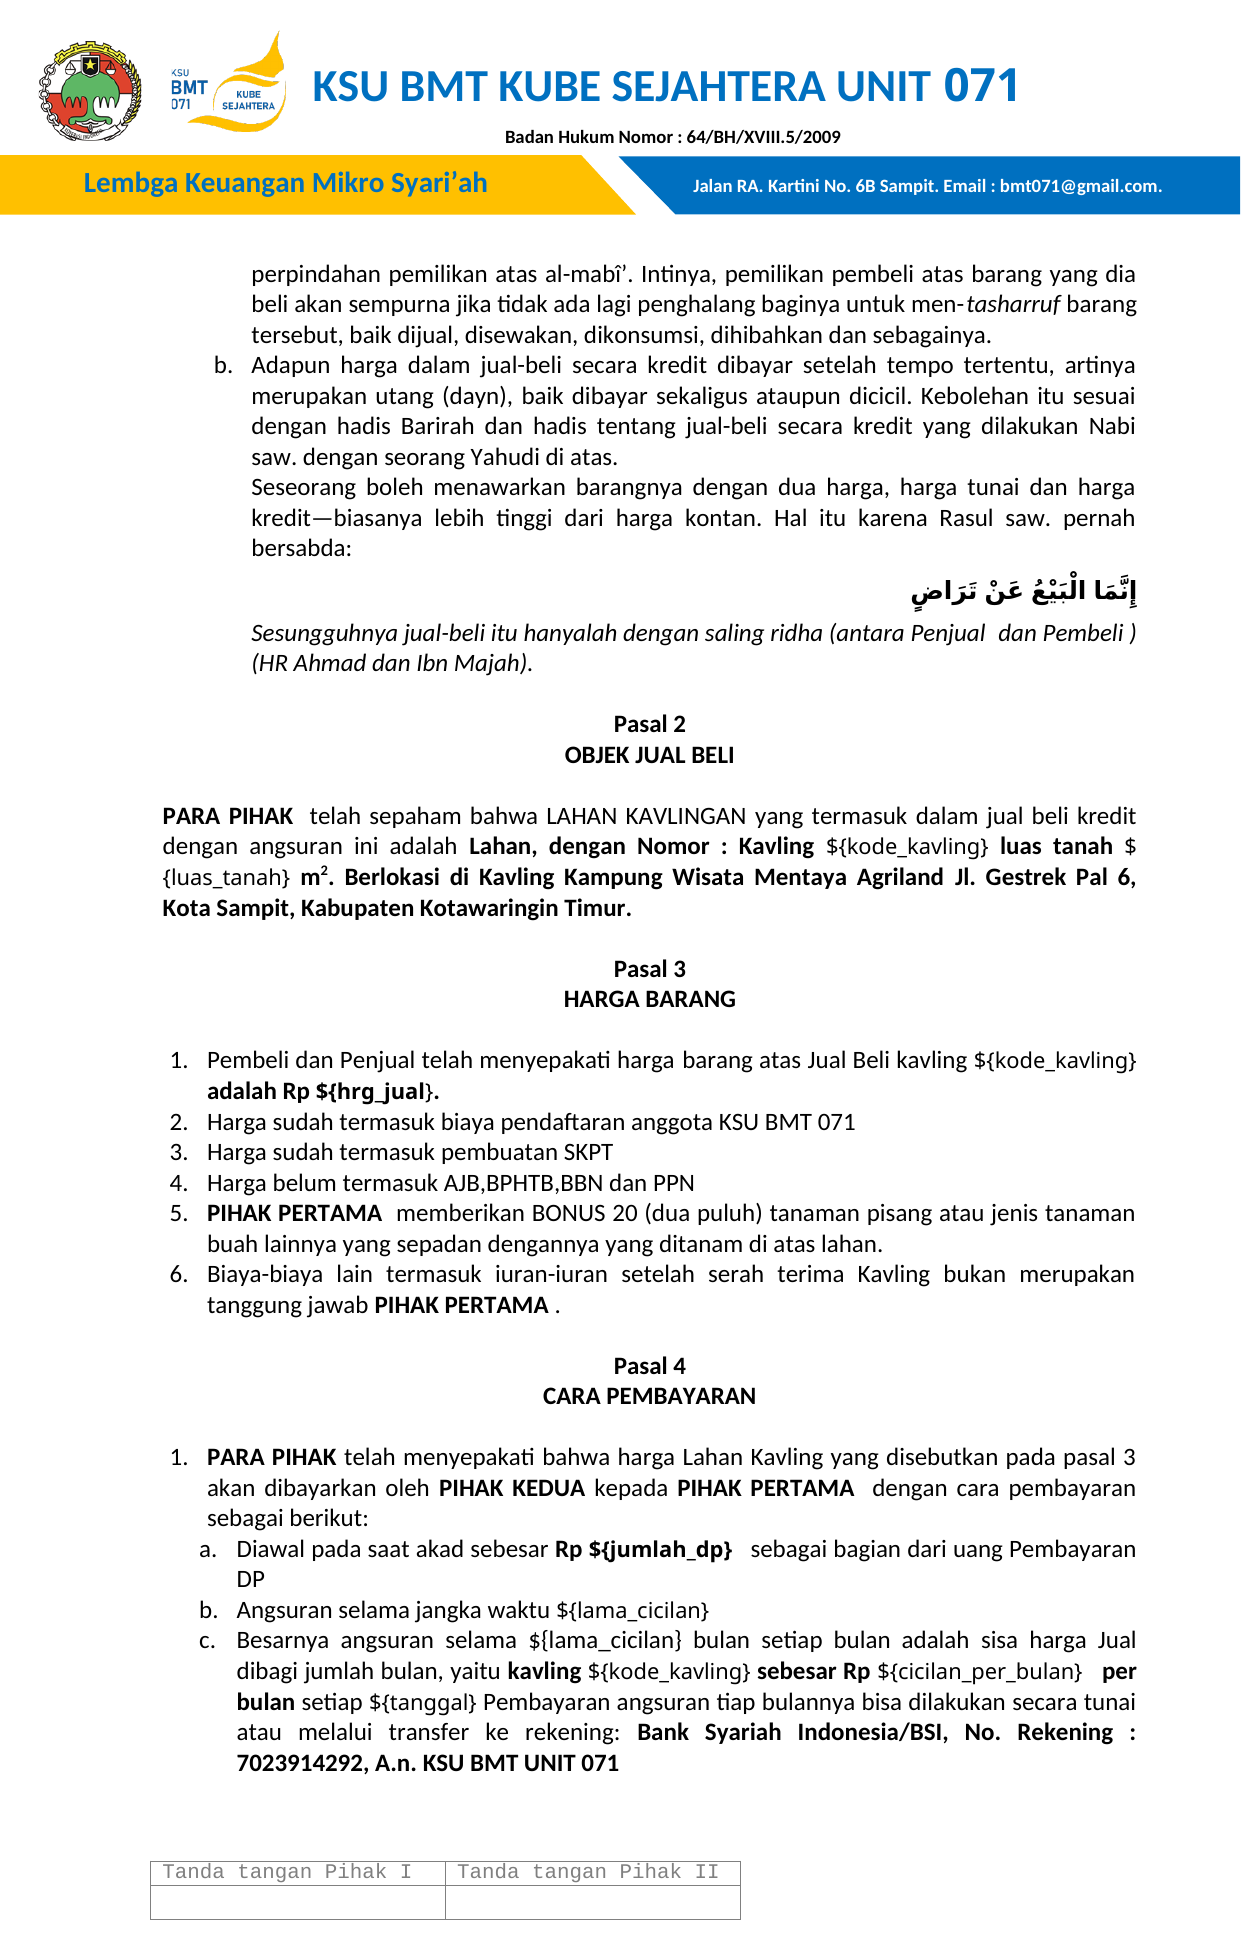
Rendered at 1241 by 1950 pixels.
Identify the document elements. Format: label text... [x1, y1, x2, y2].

list Seseorang boleh menawarkan barangnya dengan dua harga, harga tunai dan harga kredit—biasanya lebih tinggi dari harga kontan. Hal itu karena Rasul saw. pernah bersabda: [251, 472, 1137, 563]
list Harga sudah termasuk pembuatan SKPT [169, 1136, 1137, 1167]
list Sesungguhnya jual-beli itu hanyalah dengan saling ridha (antara Penjual dan Pembeli ) (HR Ahmad dan Ibn Majah). [251, 617, 1137, 678]
picture [38, 41, 142, 141]
list Besarnya angsuran selama ${lama_cicilan} bulan setiap bulan adalah sisa harga Jual dibagi jumlah bulan, yaitu kavling ${kode_kavling} sebesar Rp ${cicilan_per_bulan} per bulan setiap ${tanggal} Pembayaran angsuran tiap bulannya bisa dilakukan secara tunai atau melalui transfer ke rekening: Bank Syariah Indonesia/BSI, No. Rekening : 7023914292, A.n. KSU BMT UNIT 071 [199, 1625, 1137, 1777]
text Pasal 2 [162, 708, 1137, 739]
text HARGA BARANG [162, 983, 1137, 1014]
list PIHAK PERTAMA memberikan BONUS 20 (dua puluh) tanaman pisang atau jenis tanaman buah lainnya yang sepadan dengannya yang ditanam di atas lahan. [169, 1197, 1137, 1258]
list إِنَّمَا الْبَيْعُ عَنْ تَرَاضٍ [251, 576, 1137, 604]
list Pembeli dan Penjual telah menyepakati harga barang atas Jual Beli kavling ${kode_kavling} adalah Rp ${hrg_jual}. [169, 1044, 1137, 1106]
text OBJEK JUAL BELI [162, 739, 1137, 769]
picture [171, 30, 286, 132]
text CARA PEMBAYARAN [162, 1380, 1137, 1411]
list Harga sudah termasuk biaya pendaftaran anggota KSU BMT 071 [169, 1106, 1137, 1136]
list Biaya-biaya lain termasuk iuran-iuran setelah serah terima Kavling bukan merupakan tanggung jawab PIHAK PERTAMA . [169, 1258, 1137, 1319]
list Angsuran selama jangka waktu ${lama_cicilan} [199, 1594, 1137, 1625]
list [251, 258, 1137, 349]
text Pasal 3 [162, 953, 1137, 983]
list Adapun harga dalam jual-beli secara kredit dibayar setelah tempo tertentu, artinya merupakan utang (dayn), baik dibayar sekaligus ataupun dicicil. Kebolehan itu sesuai dengan hadis Barirah dan hadis tentang jual-beli secara kredit yang dilakukan Nabi saw. dengan seorang Yahudi di atas. [214, 349, 1137, 472]
list Diawal pada saat akad sebesar Rp ${jumlah_dp} sebagai bagian dari uang Pembayaran DP [199, 1533, 1137, 1594]
list Harga belum termasuk AJB,BPHTB,BBN dan PPN [169, 1167, 1137, 1197]
text Pasal 4 [162, 1350, 1137, 1380]
list PARA PIHAK telah menyepakati bahwa harga Lahan Kavling yang disebutkan pada pasal 3 akan dibayarkan oleh PIHAK KEDUA kepada PIHAK PERTAMA dengan cara pembayaran sebagai berikut: [169, 1441, 1137, 1533]
text PARA PIHAK telah sepaham bahwa LAHAN KAVLINGAN yang termasuk dalam jual beli kredit dengan angsuran ini adalah Lahan, dengan Nomor : Kavling ${kode_kavling} luas tanah ${luas_tanah} m2. Berlokasi di Kavling Kampung Wisata Mentaya Agriland Jl. Gestrek Pal 6, Kota Sampit, Kabupaten Kotawaringin Timur. [162, 800, 1137, 922]
